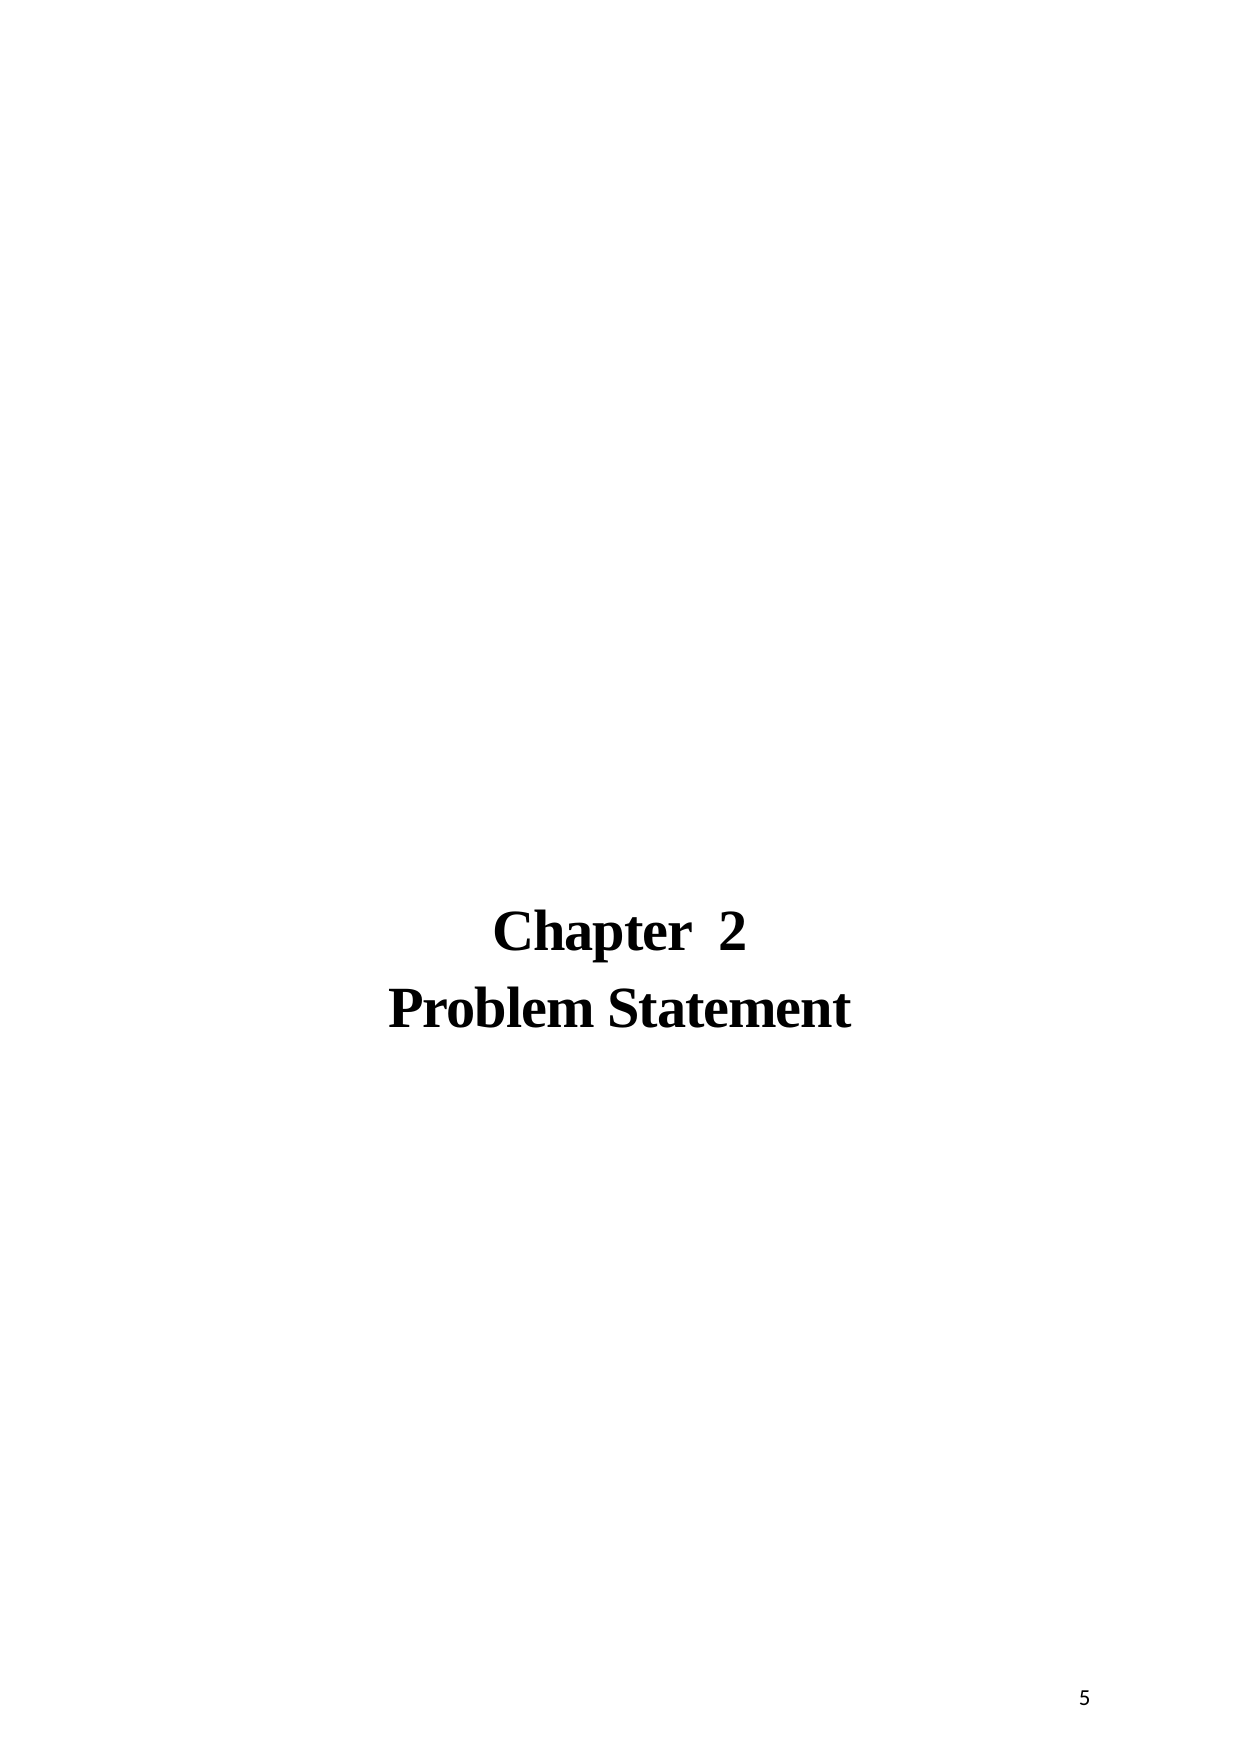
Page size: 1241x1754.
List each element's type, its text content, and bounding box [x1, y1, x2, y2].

title Chapter 2 [162, 896, 1079, 963]
title Problem Statement [162, 973, 1079, 1040]
